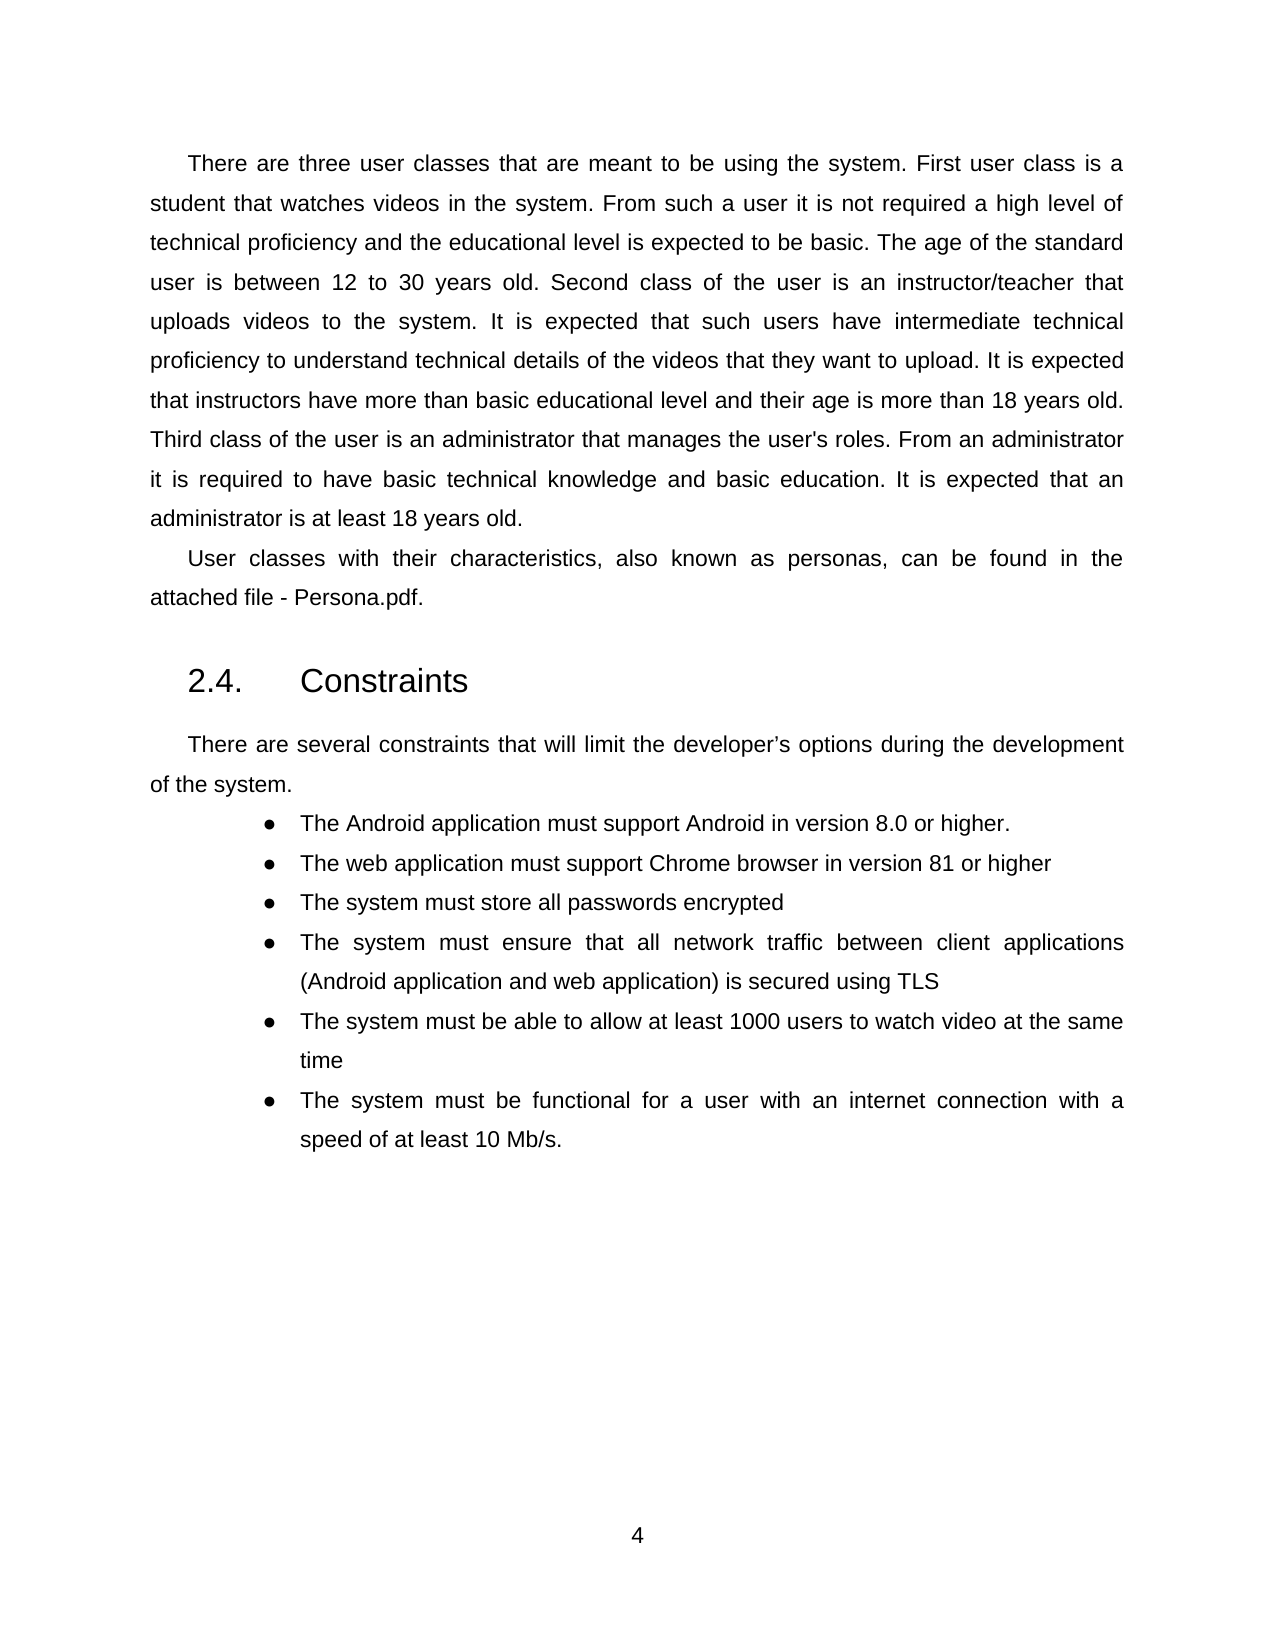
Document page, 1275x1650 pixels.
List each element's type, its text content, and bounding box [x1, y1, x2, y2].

list The Android application must support Android in version 8.0 or higher. [262, 810, 1125, 837]
list The system must be able to allow at least 1000 users to watch video at the same time [262, 1008, 1125, 1073]
list The web application must support Chrome browser in version 81 or higher [262, 850, 1125, 876]
list The system must be functional for a user with an internet connection with a speed of at least 10 Mb/s. [262, 1087, 1125, 1152]
list The system must store all passwords encrypted [262, 889, 1125, 916]
text There are several constraints that will limit the developer’s options during the development of the system. [150, 731, 1125, 797]
text User classes with their characteristics, also known as personas, can be found in the attached file - Persona.pdf. [150, 545, 1125, 611]
subtitle Constraints [187, 661, 1125, 700]
list The system must ensure that all network traffic between client applications (Android application and web application) is secured using TLS [262, 929, 1125, 994]
text There are three user classes that are meant to be using the system. First user class is a student that watches videos in the system. From such a user it is not required a high level of technical proficiency and the educational level is expected to be basic. The age of the standard user is between 12 to 30 years old. Second class of the user is an instructor/teacher that uploads videos to the system. It is expected that such users have intermediate technical proficiency to understand technical details of the videos that they want to upload. It is expected that instructors have more than basic educational level and their age is more than 18 years old. Third class of the user is an administrator that manages the user's roles. From an administrator it is required to have basic technical knowledge and basic education. It is expected that an administrator is at least 18 years old. [150, 150, 1125, 532]
